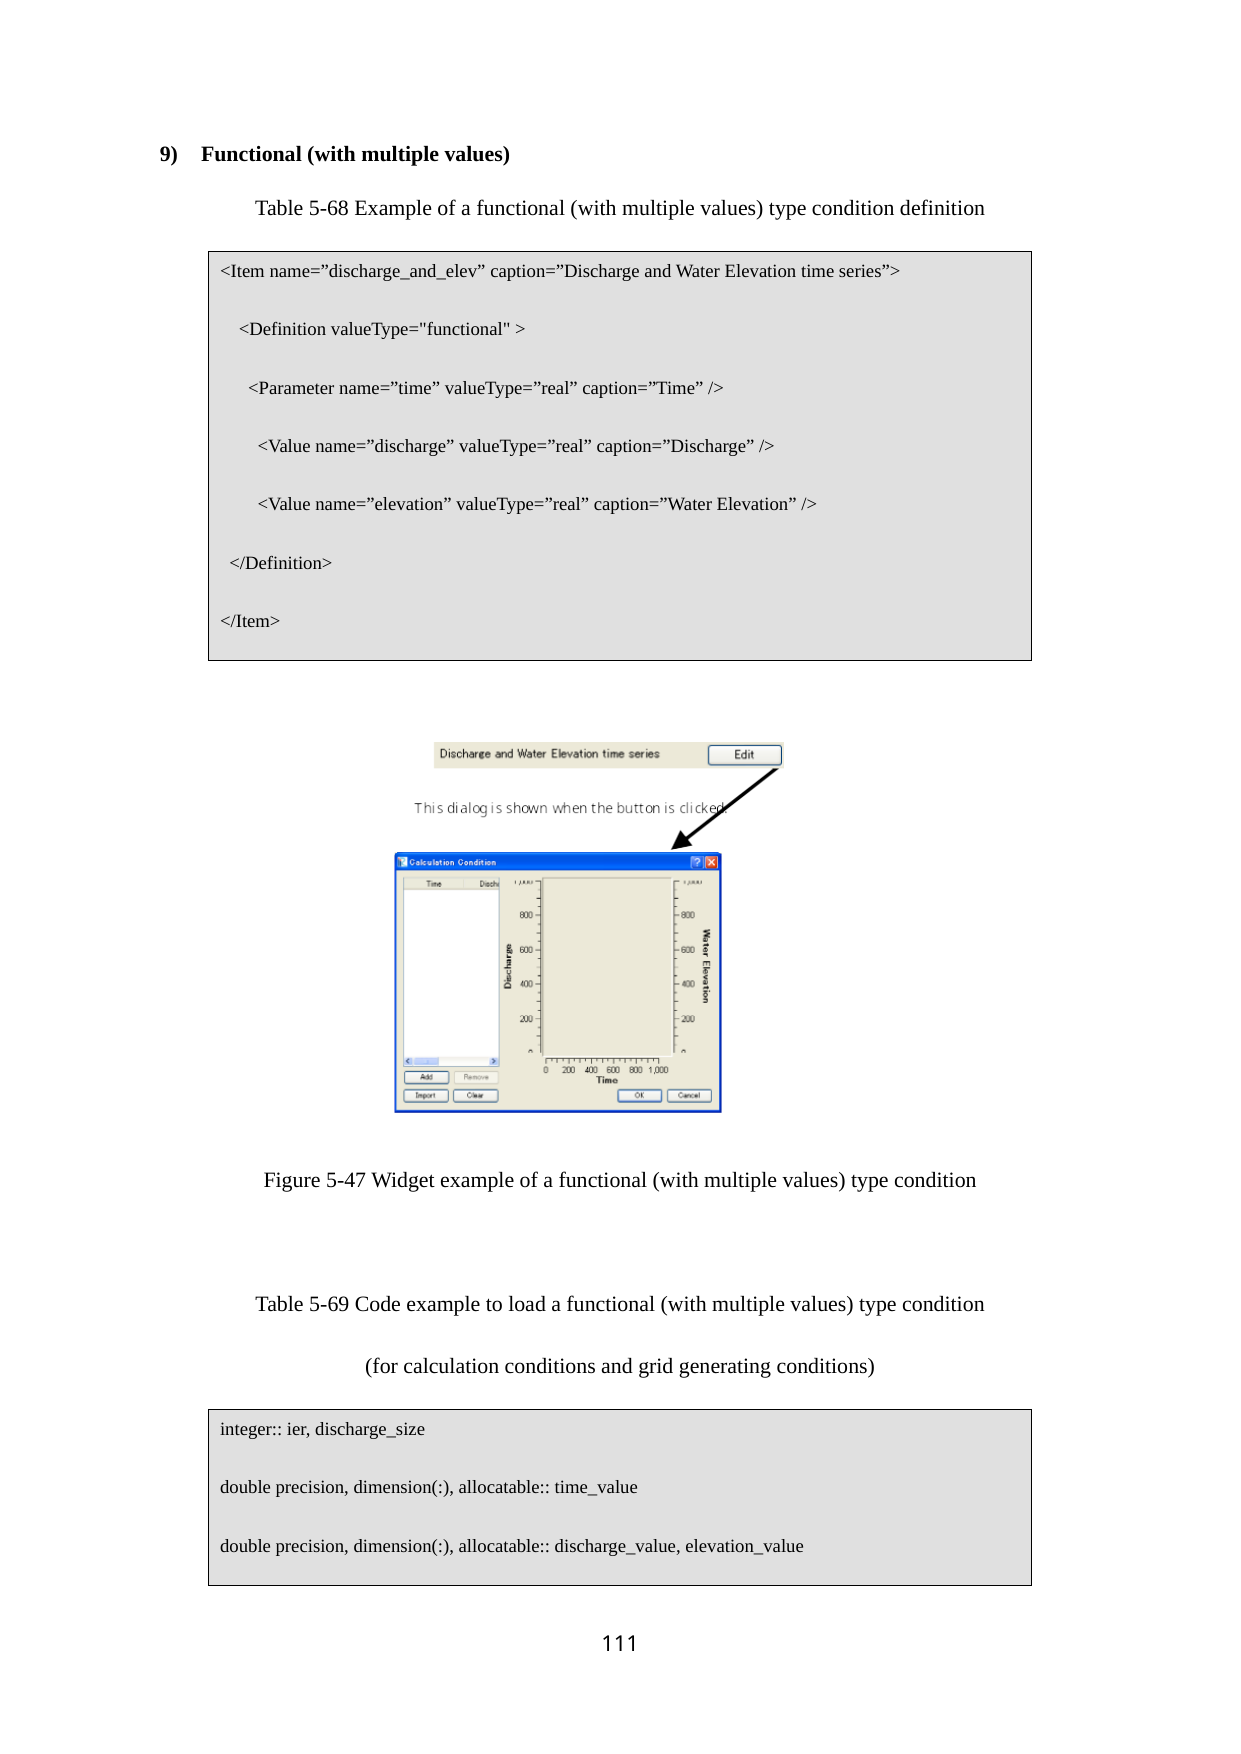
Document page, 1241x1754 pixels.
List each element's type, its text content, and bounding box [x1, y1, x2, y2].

subtitle Functional (with multiple values) [159, 135, 1104, 173]
table_header <Item name=”discharge_and_elev” caption=”Discharge and Water Elevation time series”> <Definition valueType="functional" > <Parameter name=”time” valueType=”real” caption=”Time” /> <Value name=”discharge” valueType=”real” caption=”Discharge” /> <Value name=”elevation” valueType=”real” caption=”Water Elevation” /> </Definition> </Item> [209, 252, 1031, 660]
text (for calculation conditions and grid generating conditions) [136, 1347, 1104, 1384]
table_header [209, 1410, 1031, 1585]
